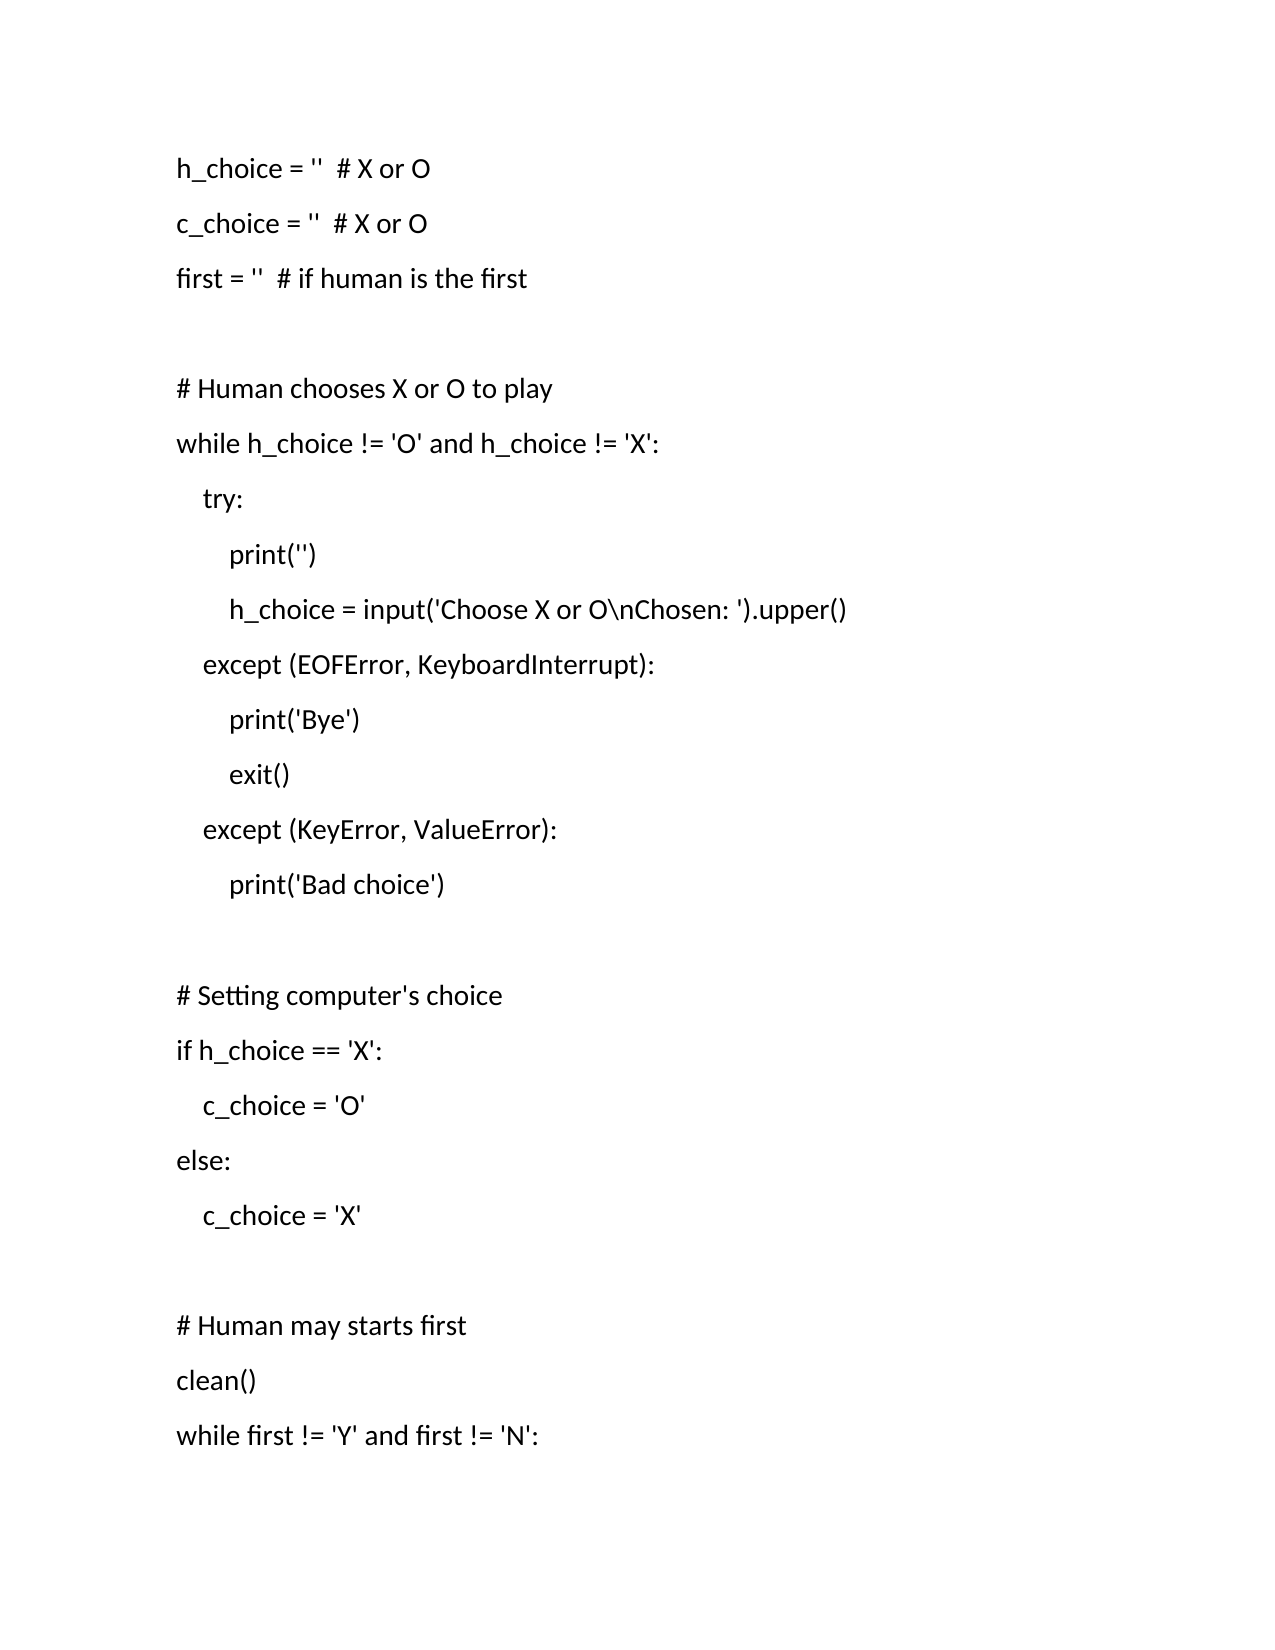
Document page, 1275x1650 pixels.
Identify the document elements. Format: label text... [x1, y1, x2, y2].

text while first != 'Y' and first != 'N': [150, 1417, 1125, 1453]
text # Human may starts first [150, 1307, 1125, 1343]
text print('') [150, 536, 1125, 571]
text clean() [150, 1362, 1125, 1398]
text first = '' # if human is the first [150, 260, 1125, 296]
text while h_choice != 'O' and h_choice != 'X': [150, 426, 1125, 461]
text if h_choice == 'X': [150, 1032, 1125, 1067]
text # Setting computer's choice [150, 977, 1125, 1012]
text print('Bad choice') [150, 866, 1125, 902]
text except (KeyError, ValueError): [150, 811, 1125, 847]
text c_choice = 'X' [150, 1197, 1125, 1233]
text try: [150, 481, 1125, 516]
text c_choice = '' # X or O [150, 205, 1125, 241]
text except (EOFError, KeyboardInterrupt): [150, 646, 1125, 682]
text h_choice = input('Choose X or O\nChosen: ').upper() [150, 591, 1125, 626]
text print('Bye') [150, 701, 1125, 737]
text c_choice = 'O' [150, 1087, 1125, 1122]
text else: [150, 1142, 1125, 1177]
text h_choice = '' # X or O [150, 150, 1125, 186]
text # Human chooses X or O to play [150, 370, 1125, 406]
text exit() [150, 756, 1125, 792]
